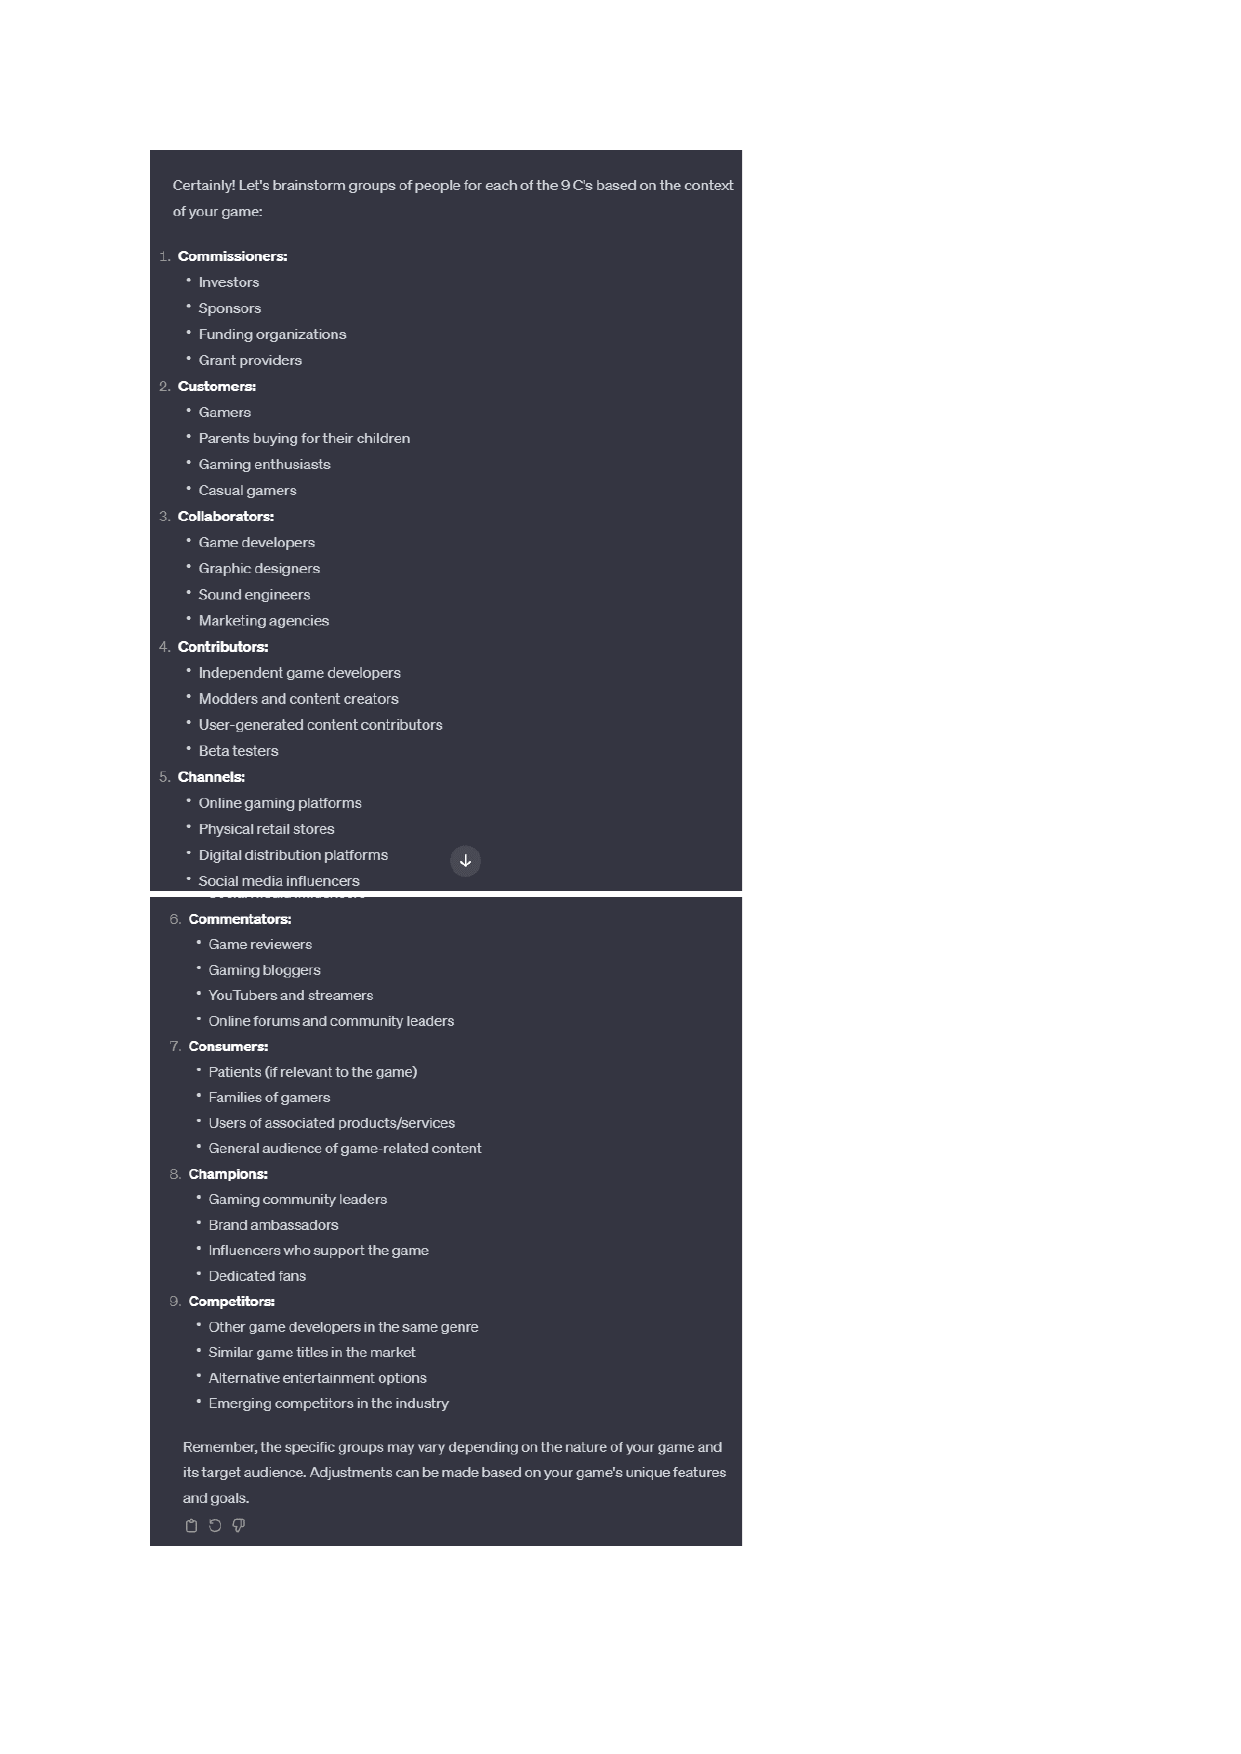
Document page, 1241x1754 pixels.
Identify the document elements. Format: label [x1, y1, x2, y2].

picture [150, 897, 743, 1546]
picture [150, 150, 743, 891]
